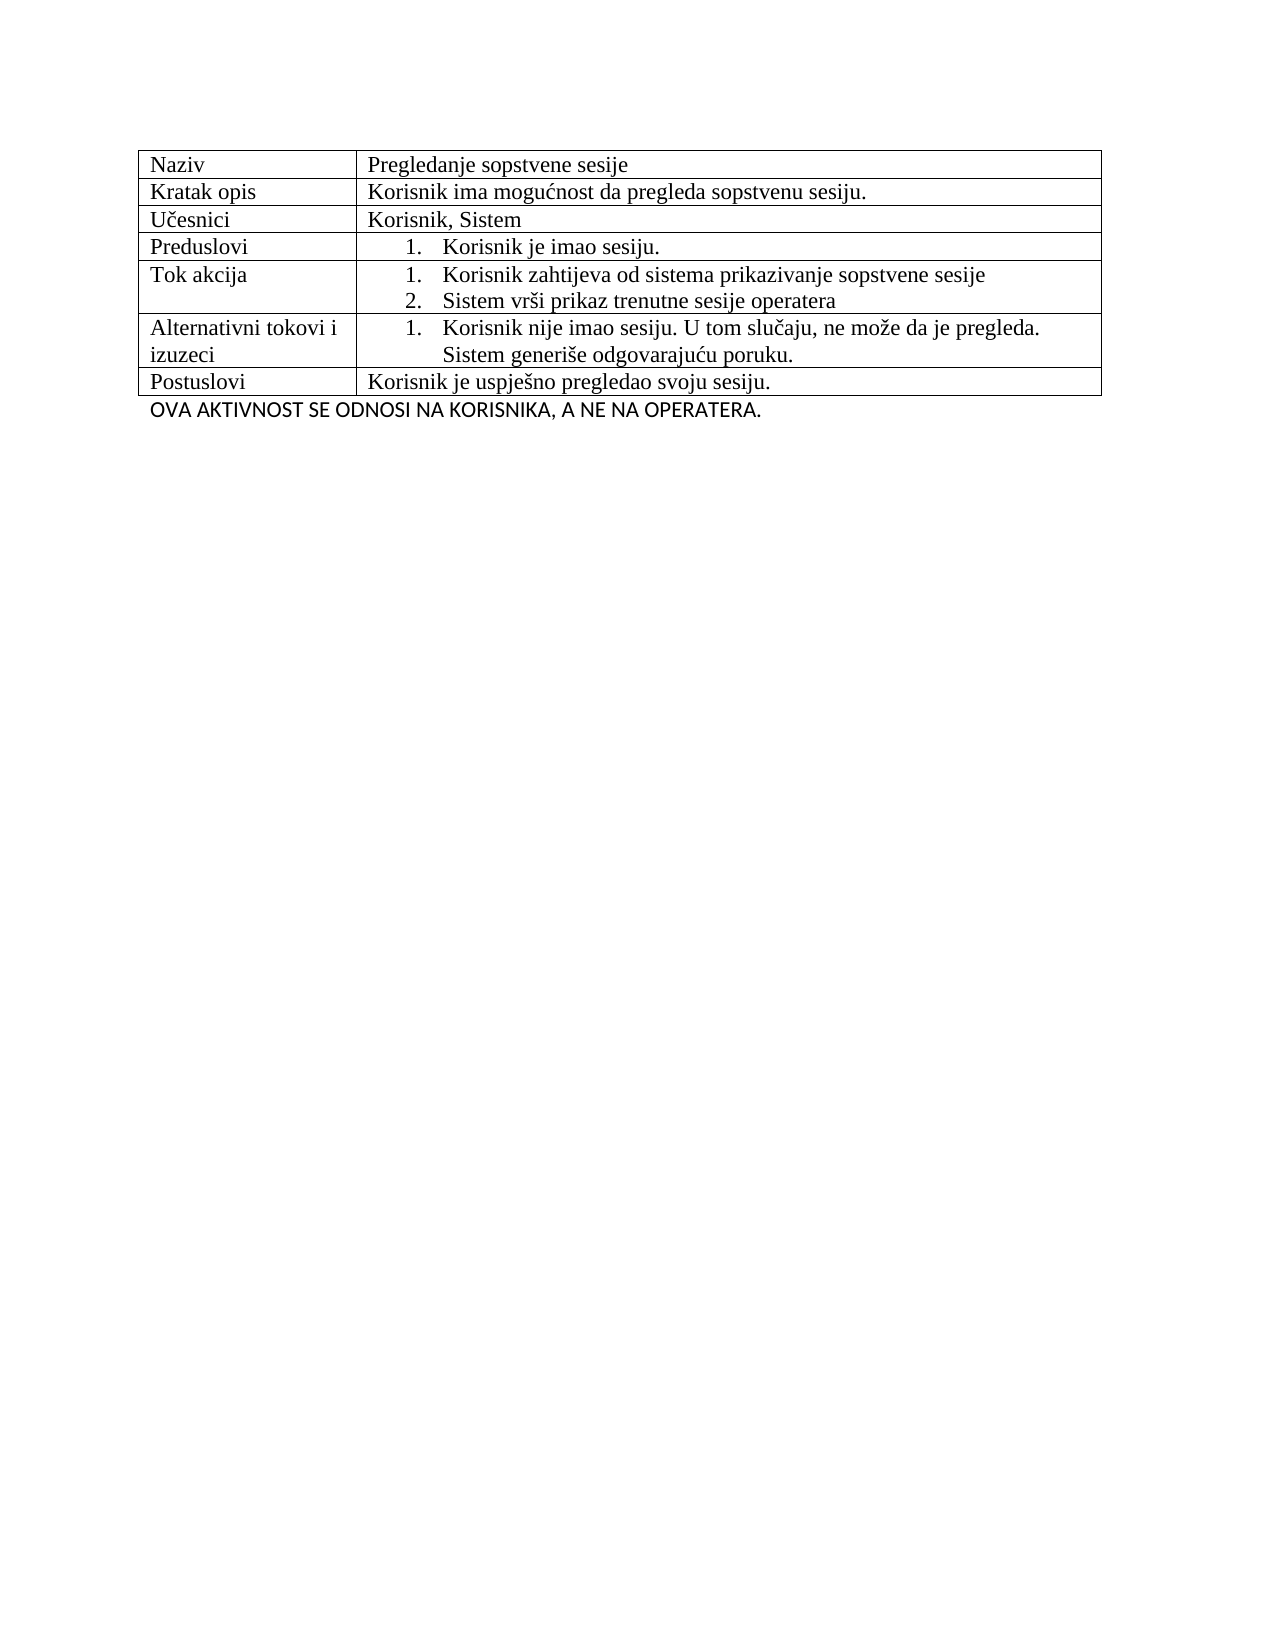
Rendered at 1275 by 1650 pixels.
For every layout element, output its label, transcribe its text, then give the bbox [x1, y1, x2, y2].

table_cell Korisnik ima mogućnost da pregleda sopstvenu sesiju. [357, 179, 1101, 205]
table_cell Korisnik, Sistem [357, 206, 1101, 232]
table_cell Korisnik je imao sesiju. [357, 233, 1101, 259]
table_cell Učesnici [139, 206, 356, 232]
table_cell Preduslovi [139, 233, 356, 259]
table_cell Korisnik je uspješno pregledao svoju sesiju. [357, 368, 1101, 394]
table_header Pregledanje sopstvene sesije [357, 151, 1101, 177]
table_cell Kratak opis [139, 179, 356, 205]
table_cell Tok akcija [139, 261, 356, 313]
table_cell Postuslovi [139, 368, 356, 394]
text OVA AKTIVNOST SE ODNOSI NA KORISNIKA, A NE NA OPERATERA. [150, 396, 1125, 423]
table_cell Alternativni tokovi i izuzeci [139, 314, 356, 367]
table_cell Korisnik zahtijeva od sistema prikazivanje sopstvene sesije Sistem vrši prikaz trenutne sesije operatera [357, 261, 1101, 313]
table_header Naziv [139, 151, 356, 177]
table_cell Korisnik nije imao sesiju. U tom slučaju, ne može da je pregleda. Sistem generiše odgovarajuću poruku. [357, 314, 1101, 367]
